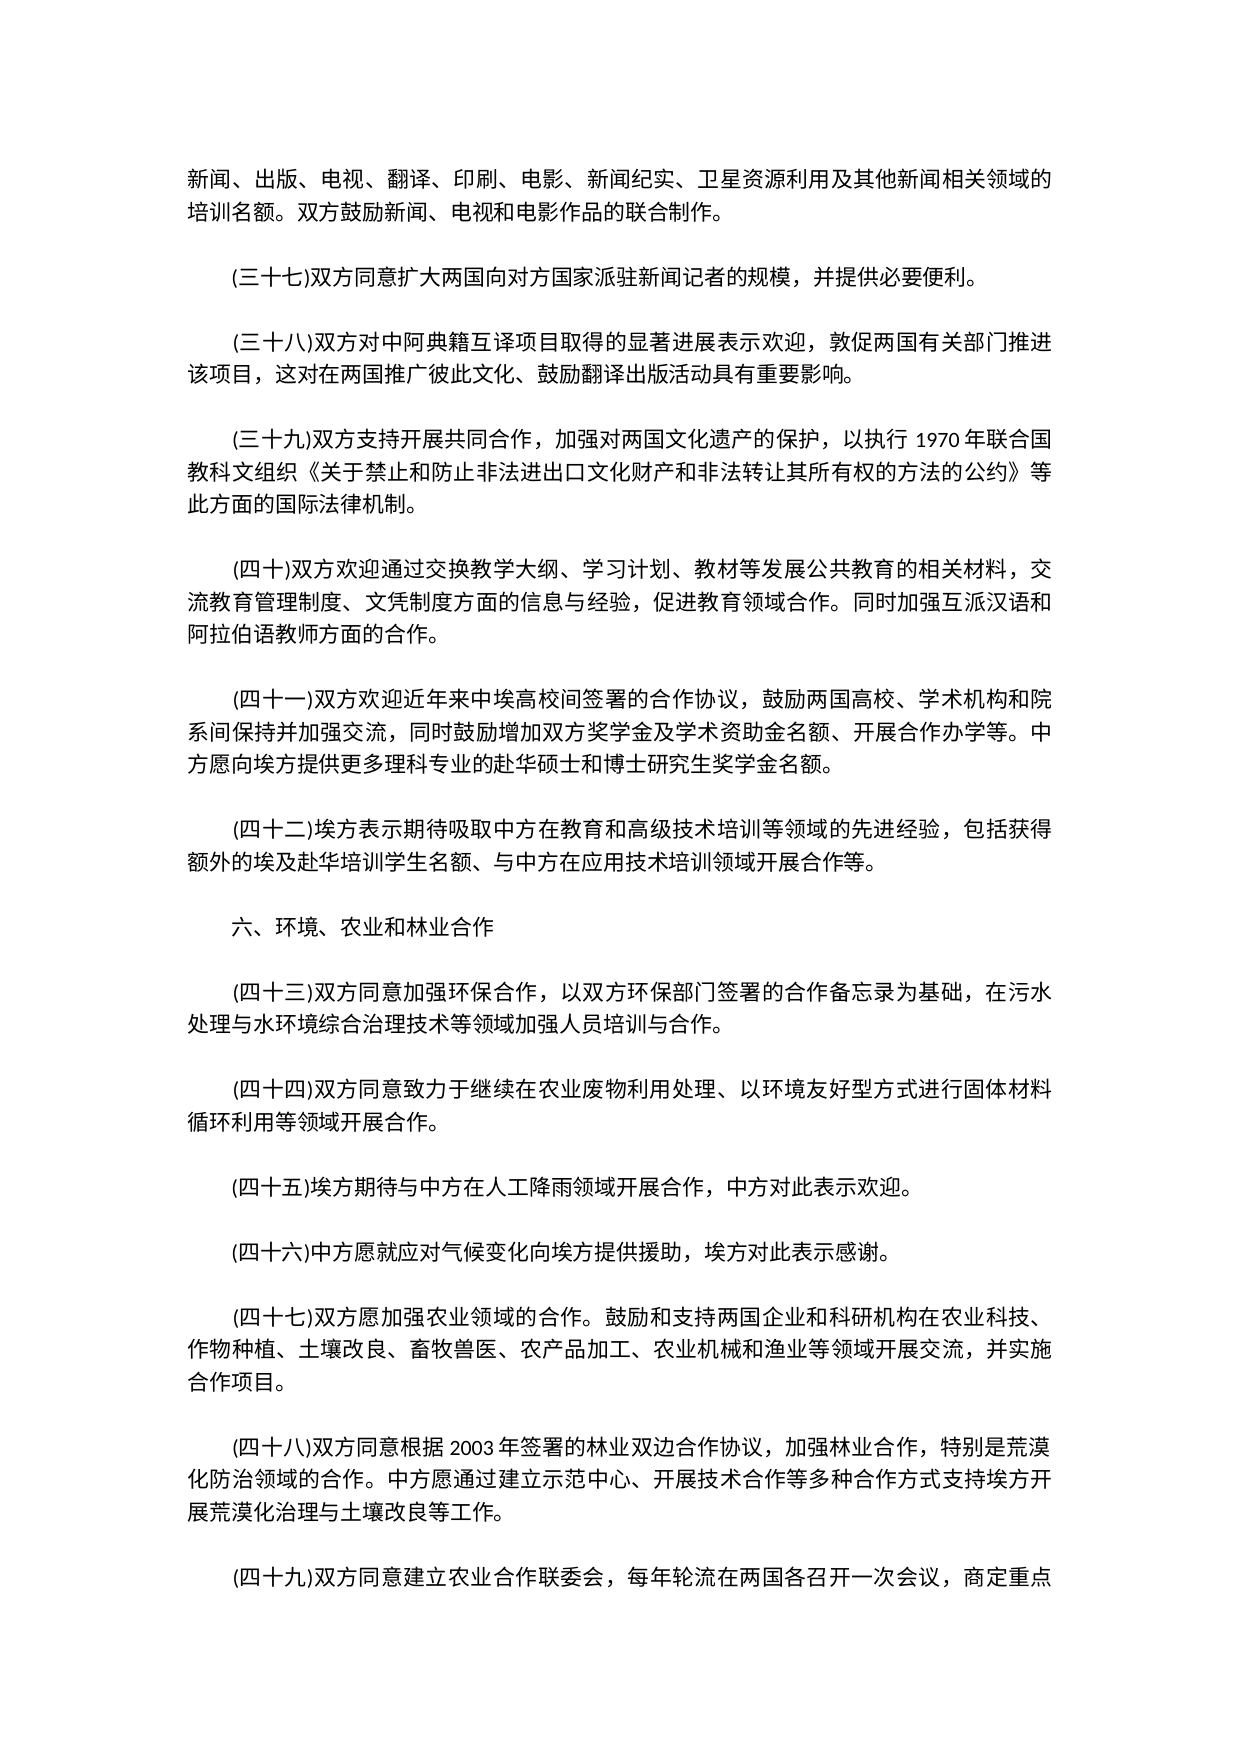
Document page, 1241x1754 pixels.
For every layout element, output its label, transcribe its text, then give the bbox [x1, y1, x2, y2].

text (四十二)埃方表示期待吸取中方在教育和高级技术培训等领域的先进经验，包括获得额外的埃及赴华培训学生名额、与中方在应用技术培训领域开展合作等。 [187, 812, 1053, 877]
text (四十六)中方愿就应对气候变化向埃方提供援助，埃方对此表示感谢。 [187, 1234, 1053, 1267]
text 六、环境、农业和林业合作 [187, 909, 1053, 942]
text (三十九)双方支持开展共同合作，加强对两国文化遗产的保护，以执行1970年联合国教科文组织《关于禁止和防止非法进出口文化财产和非法转让其所有权的方法的公约》等此方面的国际法律机制。 [187, 422, 1053, 519]
text (三十七)双方同意扩大两国向对方国家派驻新闻记者的规模，并提供必要便利。 [187, 259, 1053, 292]
text (四十一)双方欢迎近年来中埃高校间签署的合作协议，鼓励两国高校、学术机构和院系间保持并加强交流，同时鼓励增加双方奖学金及学术资助金名额、开展合作办学等。中方愿向埃方提供更多理科专业的赴华硕士和博士研究生奖学金名额。 [187, 682, 1053, 779]
text (三十八)双方对中阿典籍互译项目取得的显著进展表示欢迎，敦促两国有关部门推进该项目，这对在两国推广彼此文化、鼓励翻译出版活动具有重要影响。 [187, 324, 1053, 389]
text (四十八)双方同意根据2003年签署的林业双边合作协议，加强林业合作，特别是荒漠化防治领域的合作。中方愿通过建立示范中心、开展技术合作等多种合作方式支持埃方开展荒漠化治理与土壤改良等工作。 [187, 1429, 1053, 1527]
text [187, 1559, 1053, 1592]
text (四十四)双方同意致力于继续在农业废物利用处理、以环境友好型方式进行固体材料循环利用等领域开展合作。 [187, 1072, 1053, 1137]
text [187, 162, 1053, 227]
text (四十七)双方愿加强农业领域的合作。鼓励和支持两国企业和科研机构在农业科技、作物种植、土壤改良、畜牧兽医、农产品加工、农业机械和渔业等领域开展交流，并实施合作项目。 [187, 1299, 1053, 1397]
text (四十)双方欢迎通过交换教学大纲、学习计划、教材等发展公共教育的相关材料，交流教育管理制度、文凭制度方面的信息与经验，促进教育领域合作。同时加强互派汉语和阿拉伯语教师方面的合作。 [187, 552, 1053, 649]
text (四十三)双方同意加强环保合作，以双方环保部门签署的合作备忘录为基础，在污水处理与水环境综合治理技术等领域加强人员培训与合作。 [187, 974, 1053, 1039]
text (四十五)埃方期待与中方在人工降雨领域开展合作，中方对此表示欢迎。 [187, 1169, 1053, 1202]
